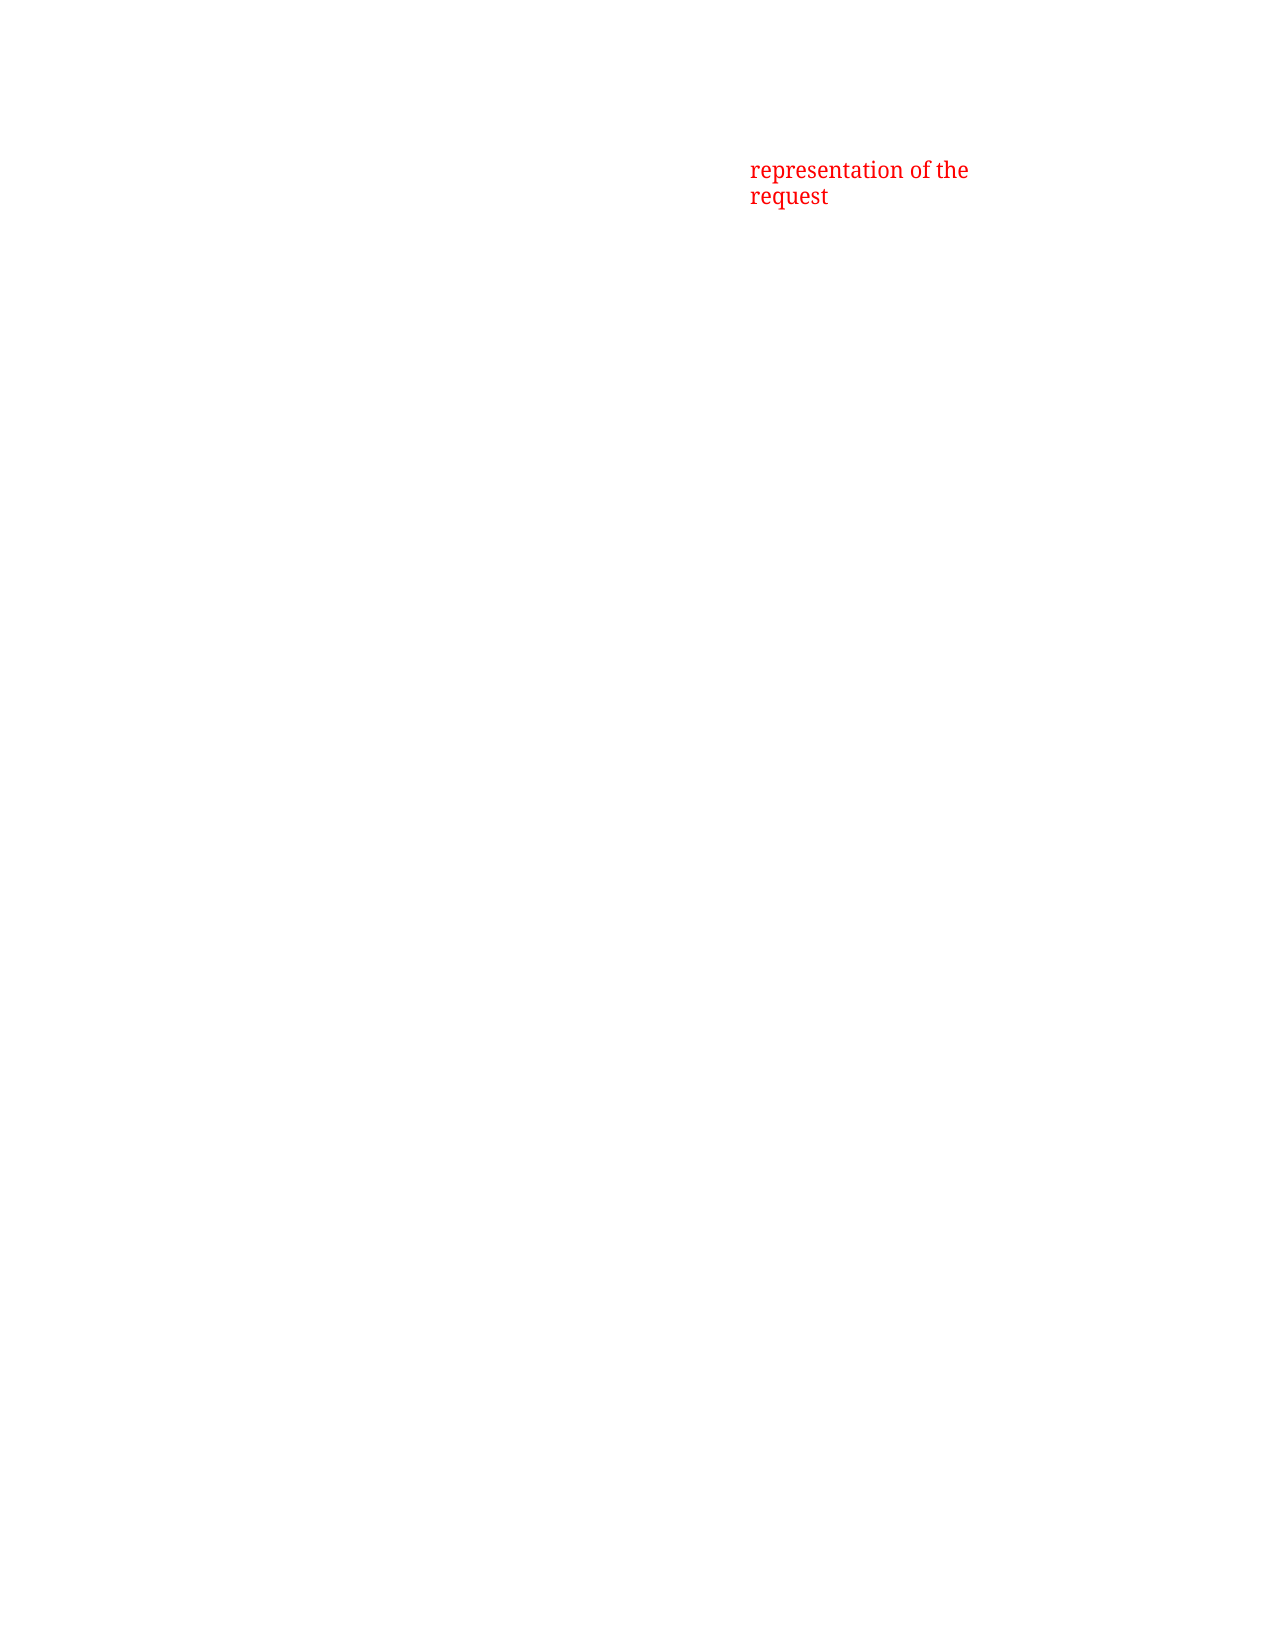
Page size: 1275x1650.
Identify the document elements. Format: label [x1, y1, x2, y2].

text [750, 156, 1030, 211]
